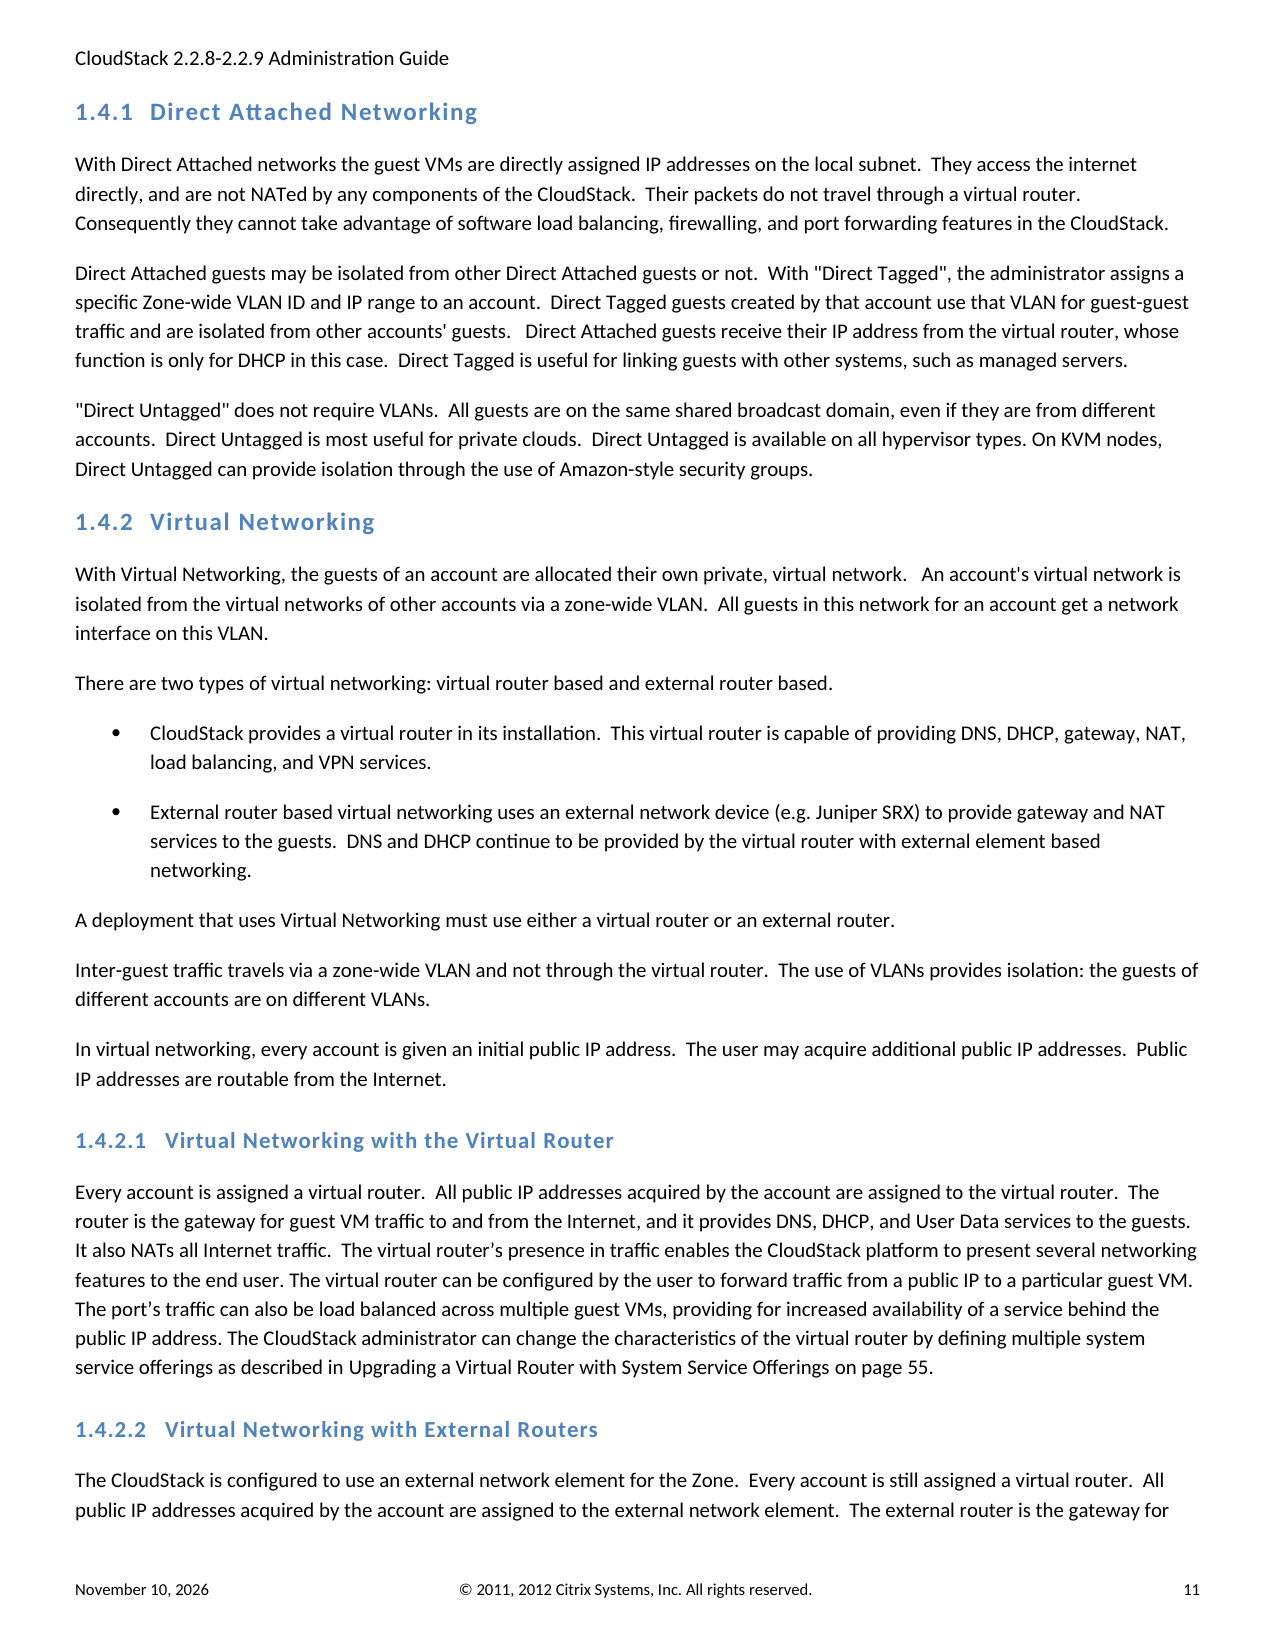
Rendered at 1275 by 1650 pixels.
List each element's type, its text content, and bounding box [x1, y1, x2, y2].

text Every account is assigned a virtual router. All public IP addresses acquired by the account are assigned to the virtual router. The router is the gateway for guest VM traffic to and from the Internet, and it provides DNS, DHCP, and User Data services to the guests. It also NATs all Internet traffic. The virtual router’s presence in traffic enables the CloudStack platform to present several networking features to the end user. The virtual router can be configured by the user to forward traffic from a public IP to a particular guest VM. The port’s traffic can also be load balanced across multiple guest VMs, providing for increased availability of a service behind the public IP address. The CloudStack administrator can change the characteristics of the virtual router by defining multiple system service offerings as described in Upgrading a Virtual Router with System Service Offerings on page 56. [75, 1179, 1200, 1380]
list CloudStack provides a virtual router in its installation. This virtual router is capable of providing DNS, DHCP, gateway, NAT, load balancing, and VPN services. [112, 720, 1200, 774]
text "Direct Untagged" does not require VLANs. All guests are on the same shared broadcast domain, even if they are from different accounts. Direct Untagged is most useful for private clouds. Direct Untagged is available on all hypervisor types. On KVM nodes, Direct Untagged can provide isolation through the use of Amazon-style security groups. [75, 397, 1200, 481]
text In virtual networking, every account is given an initial public IP address. The user may acquire additional public IP addresses. Public IP addresses are routable from the Internet. [75, 1037, 1200, 1091]
text Direct Attached guests may be isolated from other Direct Attached guests or not. With "Direct Tagged", the administrator assigns a specific Zone-wide VLAN ID and IP range to an account. Direct Tagged guests created by that account use that VLAN for guest-guest traffic and are isolated from other accounts' guests. Direct Attached guests receive their IP address from the virtual router, whose function is only for DHCP in this case. Direct Tagged is useful for linking guests with other systems, such as managed servers. [75, 260, 1200, 373]
text There are two types of virtual networking: virtual router based and external router based. [75, 670, 1200, 695]
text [75, 1468, 1200, 1522]
subtitle Virtual Networking [75, 506, 1200, 536]
subtitle Direct Attached Networking [75, 96, 1200, 126]
list External router based virtual networking uses an external network device (e.g. Juniper SRX) to provide gateway and NAT services to the guests. DNS and DHCP continue to be provided by the virtual router with external element based networking. [112, 799, 1200, 883]
text With Direct Attached networks the guest VMs are directly assigned IP addresses on the local subnet. They access the internet directly, and are not NATed by any components of the CloudStack. Their packets do not travel through a virtual router. Consequently they cannot take advantage of software load balancing, firewalling, and port forwarding features in the CloudStack. [75, 152, 1200, 235]
subtitle Virtual Networking with External Routers [75, 1415, 1200, 1443]
text With Virtual Networking, the guests of an account are allocated their own private, virtual network. An account's virtual network is isolated from the virtual networks of other accounts via a zone-wide VLAN. All guests in this network for an account get a network interface on this VLAN. [75, 562, 1200, 645]
subtitle Virtual Networking with the Virtual Router [75, 1126, 1200, 1154]
text Inter-guest traffic travels via a zone-wide VLAN and not through the virtual router. The use of VLANs provides isolation: the guests of different accounts are on different VLANs. [75, 957, 1200, 1012]
text A deployment that uses Virtual Networking must use either a virtual router or an external router. [75, 907, 1200, 933]
